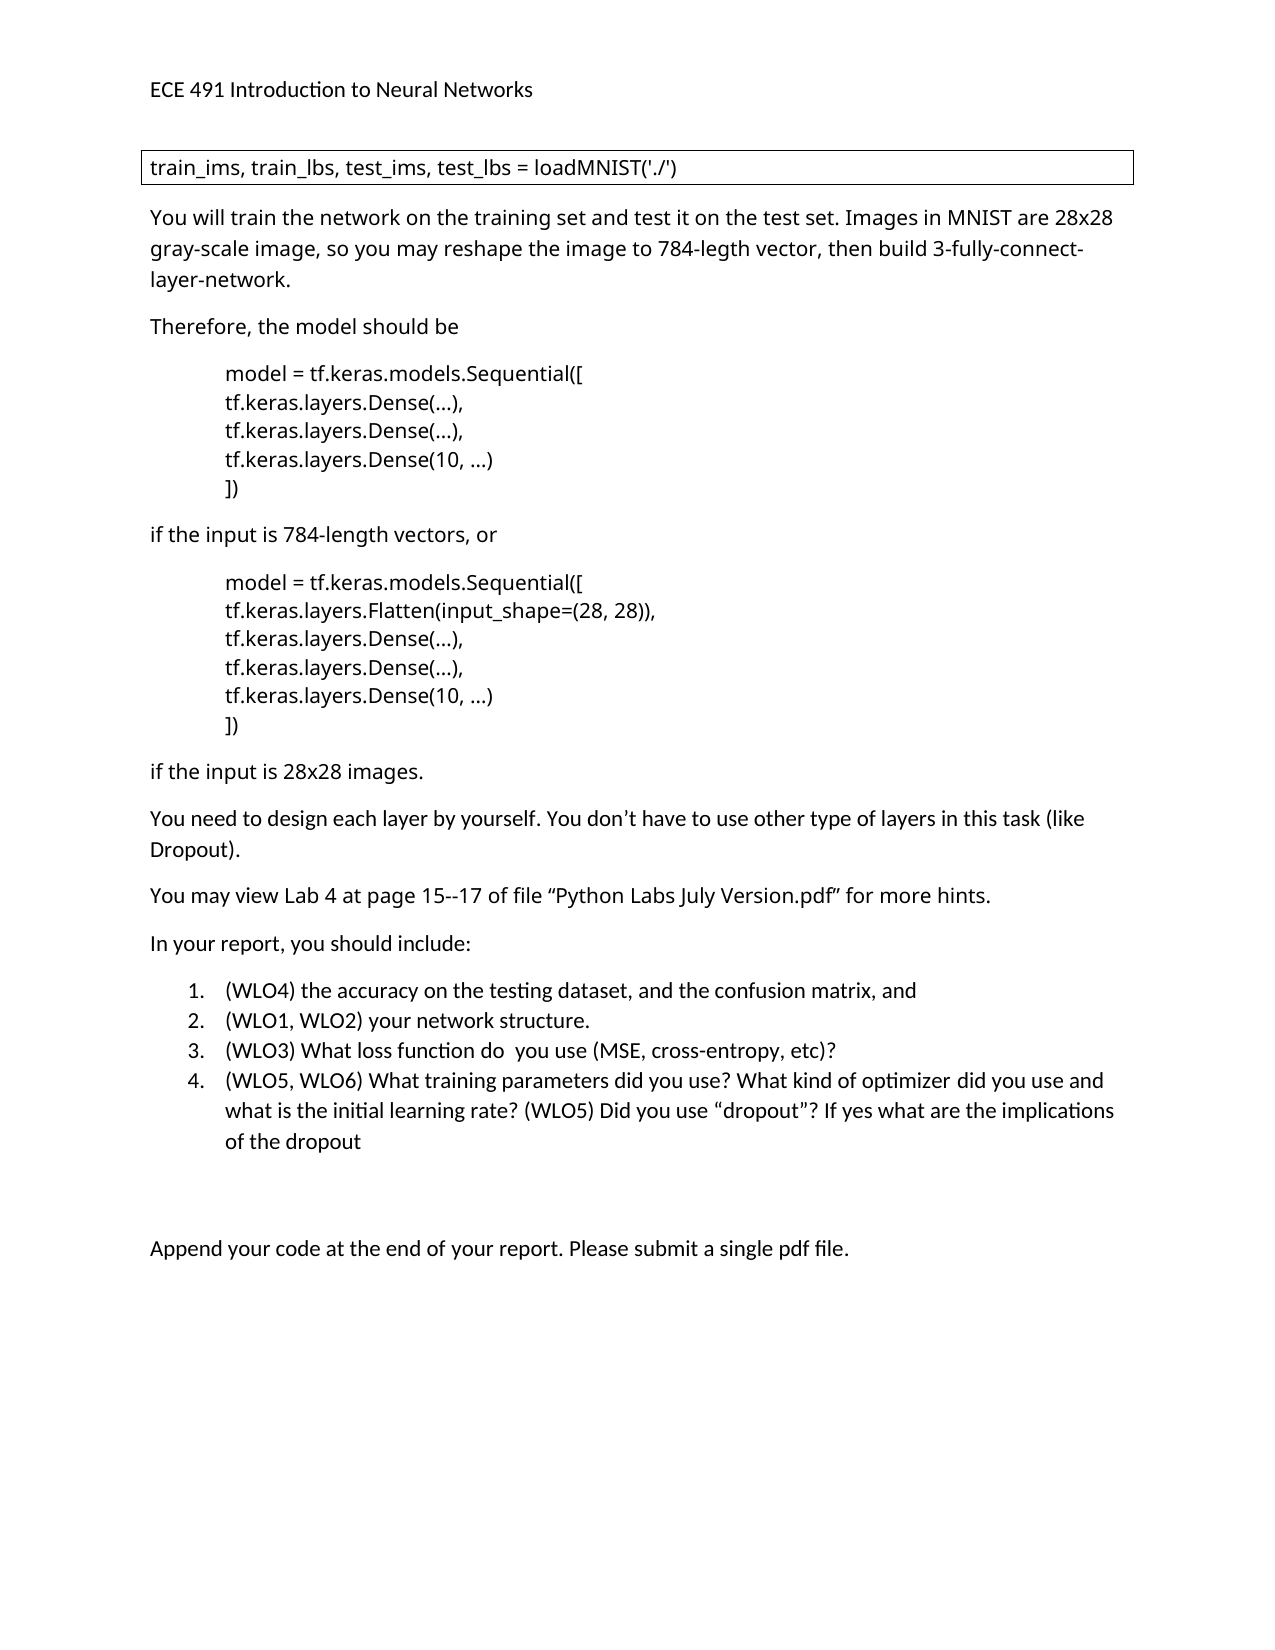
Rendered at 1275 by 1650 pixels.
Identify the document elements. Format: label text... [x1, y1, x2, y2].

text tf.keras.layers.Dense(…), [225, 388, 1125, 416]
text Append your code at the end of your report. Please submit a single pdf file. [150, 1234, 1125, 1262]
text tf.keras.layers.Dense(…), [225, 653, 1125, 681]
list (WLO5, WLO6) What training parameters did you use? What kind of optimizer did you use and what is the initial learning rate? (WLO5) Did you use “dropout”? If yes what are the implications of the dropout [187, 1066, 1125, 1155]
text tf.keras.layers.Flatten(input_shape=(28, 28)), [225, 596, 1125, 624]
text tf.keras.layers.Dense(…), [225, 416, 1125, 445]
text In your report, you should include: [150, 929, 1125, 957]
text model = tf.keras.models.Sequential([ [225, 359, 1125, 388]
text tf.keras.layers.Dense(10, …) [225, 445, 1125, 473]
text You will train the network on the training set and test it on the test set. Images in MNIST are 28x28 gray-scale image, so you may reshape the image to 784-legth vector, then build 3-fully-connect-layer-network. [150, 203, 1125, 293]
text You may view Lab 4 at page 15--17 of file “Python Labs July Version.pdf” for more hints. [150, 882, 1125, 910]
text ]) [225, 710, 1125, 738]
text Therefore, the model should be [150, 312, 1125, 341]
list (WLO1, WLO2) your network structure. [187, 1006, 1125, 1034]
text tf.keras.layers.Dense(10, …) [225, 681, 1125, 710]
text train_ims, train_lbs, test_ims, test_lbs = loadMNIST('./') [142, 151, 1133, 184]
text model = tf.keras.models.Sequential([ [225, 568, 1125, 596]
text if the input is 28x28 images. [150, 757, 1125, 786]
text if the input is 784-length vectors, or [150, 520, 1125, 549]
text ]) [225, 473, 1125, 502]
text tf.keras.layers.Dense(…), [225, 624, 1125, 653]
list (WLO3) What loss function do you use (MSE, cross-entropy, etc)? [187, 1036, 1125, 1064]
text You need to design each layer by yourself. You don’t have to use other type of layers in this task (like Dropout). [150, 804, 1125, 863]
list (WLO4) the accuracy on the testing dataset, and the confusion matrix, and [187, 976, 1125, 1004]
